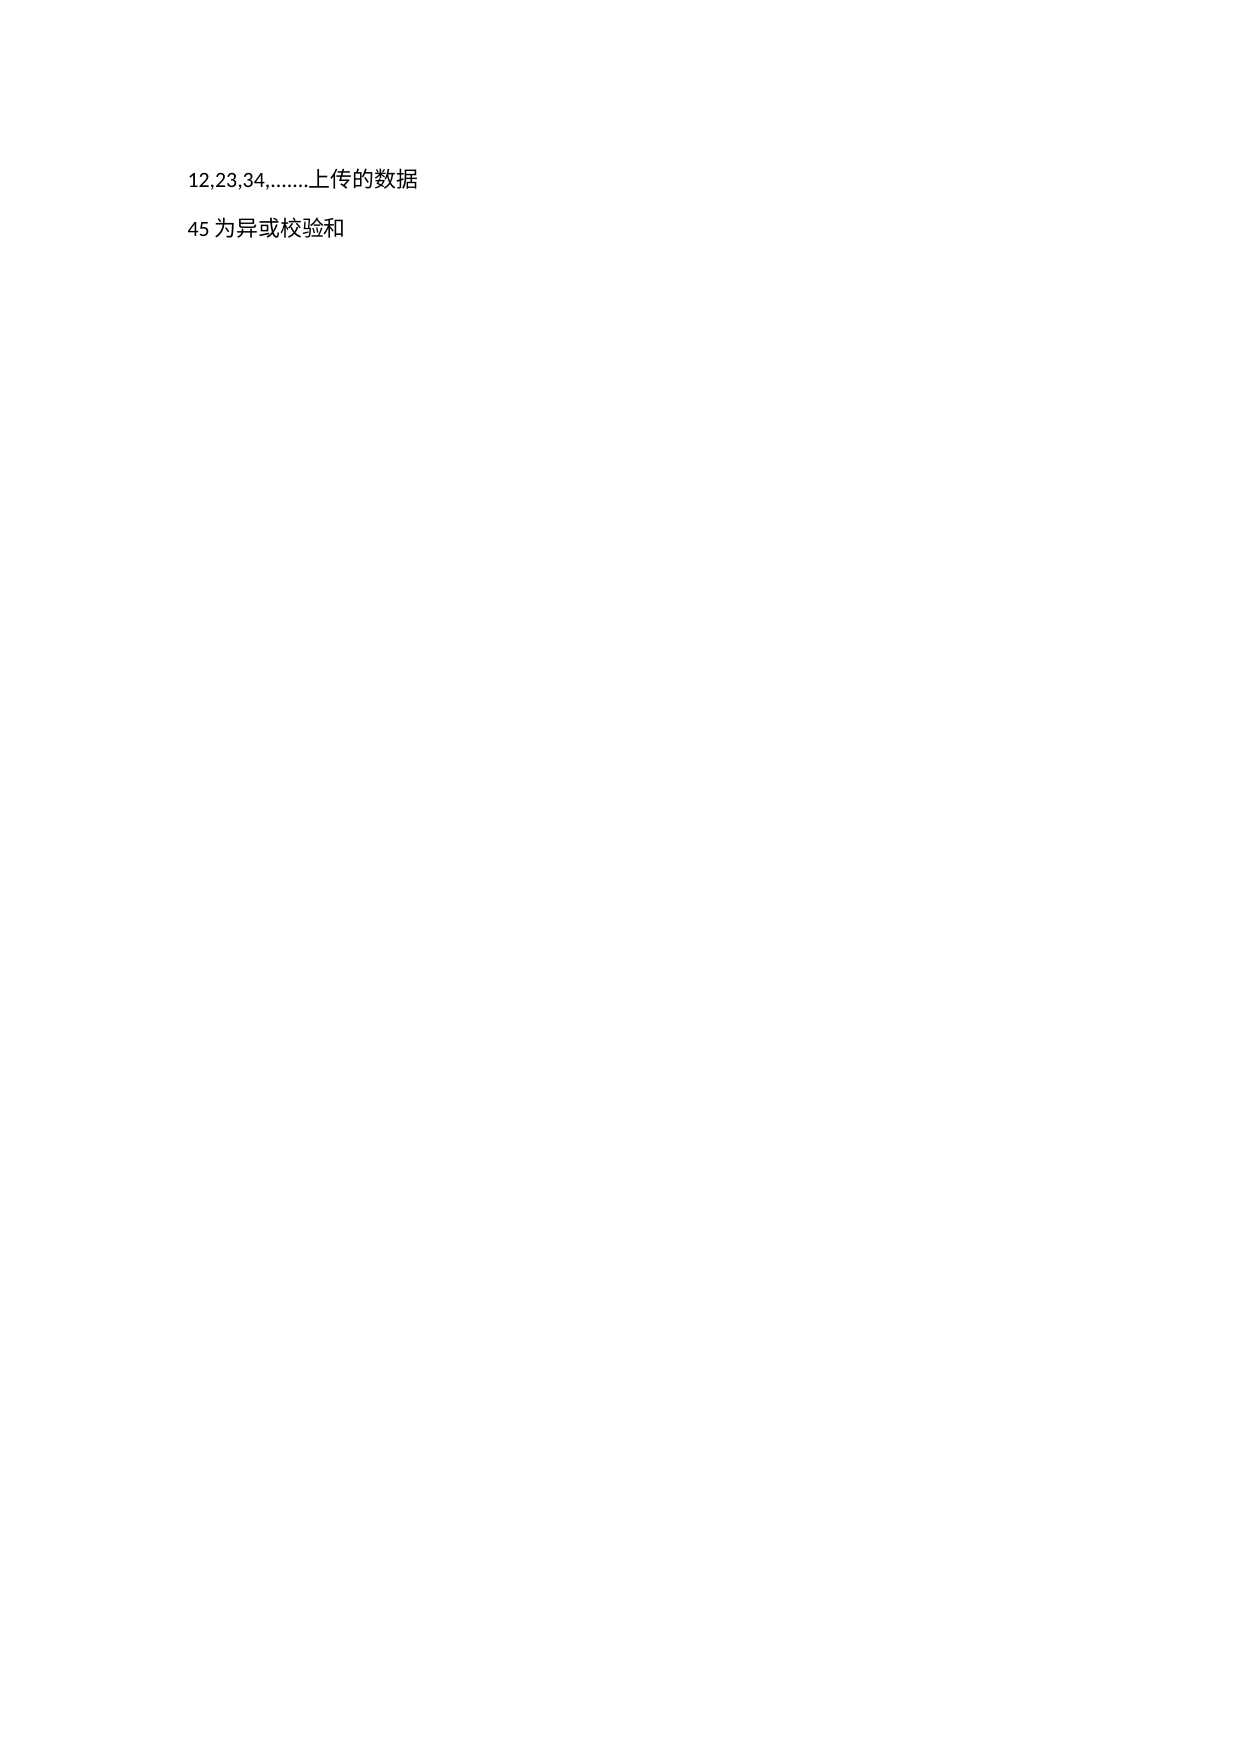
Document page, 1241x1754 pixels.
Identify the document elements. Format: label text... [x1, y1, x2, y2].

text 12,23,34,.......上传的数据 [187, 162, 1053, 194]
text 45 为异或校验和 [187, 210, 1053, 243]
